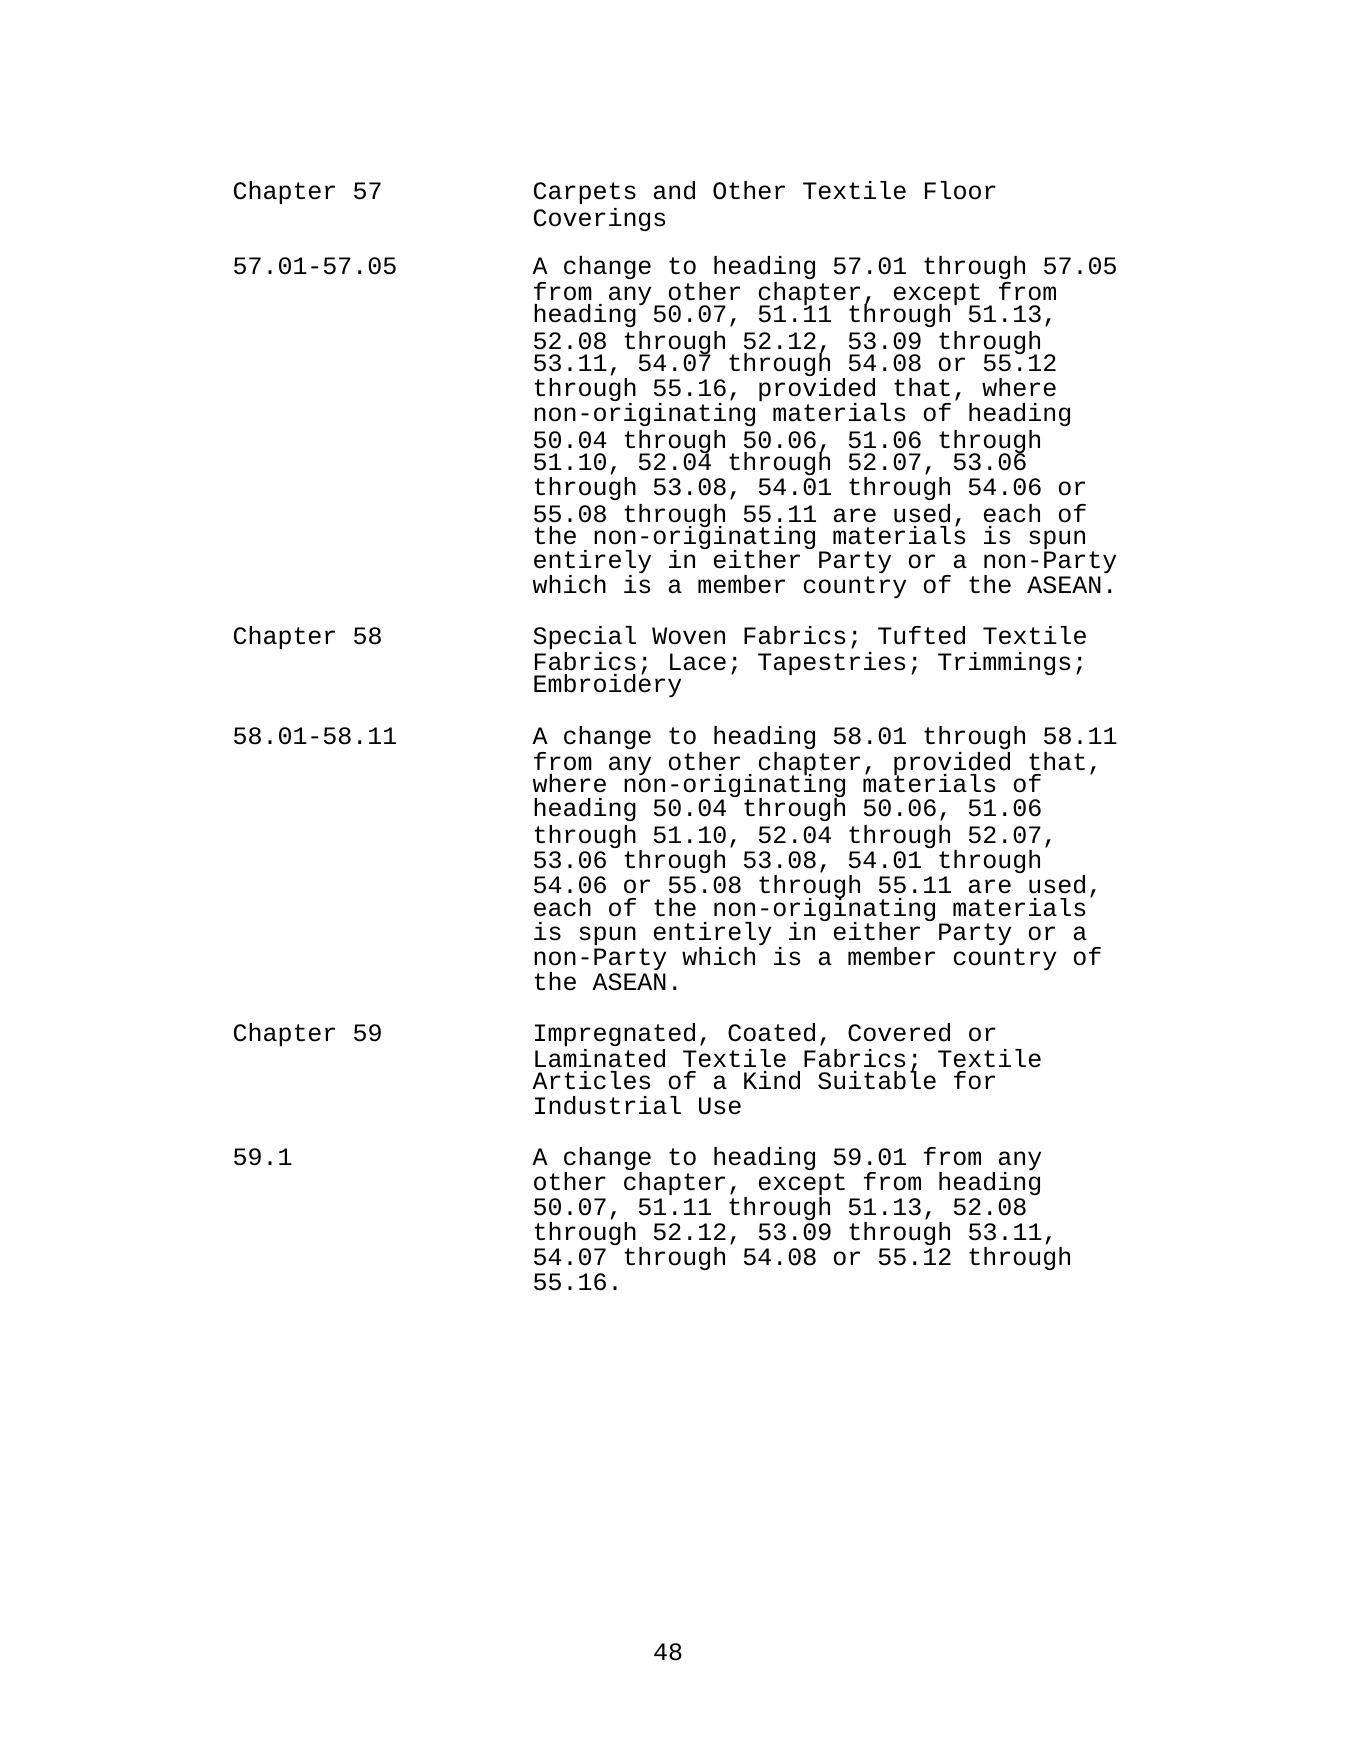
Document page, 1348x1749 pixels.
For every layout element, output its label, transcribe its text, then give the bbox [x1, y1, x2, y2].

text Chapter 58 Special Woven Fabrics; Tufted Textile [232, 623, 1156, 650]
text Fabrics; Lace; Tapestries; Trimmings; Embroidery [532, 651, 1089, 700]
text from any other chapter, except from heading 50.07, 51.11 through 51.13, [532, 281, 1059, 330]
text 53.06 through 53.08, 54.01 through [532, 848, 1156, 873]
text Chapter 57 Carpets and Other Textile Floor [232, 178, 1156, 205]
text 54.06 or 55.08 through 55.11 are used, each of the non-originating materials is spun entirely in either Party or a non-Party which is a member country of the ASEAN. [532, 874, 1103, 998]
text Laminated Textile Fabrics; Textile Articles of a Kind Suitable for Industrial Use [532, 1048, 1044, 1122]
text through 51.10, 52.04 through 52.07, [532, 824, 1156, 848]
text 55.08 through 55.11 are used, each of the non-originating materials is spun entirely in either Party or a non-Party which is a member country of the ASEAN. [532, 502, 1119, 601]
text 57.01-57.05 A change to heading 57.01 through 57.05 [232, 253, 1156, 280]
text Coverings [532, 205, 1156, 231]
text 52.08 through 52.12, 53.09 through 53.11, 54.07 through 54.08 or 55.12 through 55.16, provided that, where non-originating materials of heading [532, 330, 1073, 428]
text 54.07 through 54.08 or 55.12 through 55.16. [532, 1245, 1074, 1295]
text from any other chapter, provided that, where non-originating materials of heading 50.04 through 50.06, 51.06 [532, 750, 1104, 824]
text Chapter 59 Impregnated, Coated, Covered or [232, 1020, 1156, 1047]
text 50.04 through 50.06, 51.06 through 51.10, 52.04 through 52.07, 53.06 through 53.08, 54.01 through 54.06 or [532, 428, 1089, 502]
list A change to heading 59.01 from any other chapter, except from heading 50.07, 51.11 through 51.13, 52.08 through 52.12, 53.09 through 53.11, [232, 1145, 1058, 1245]
text 58.01-58.11 A change to heading 58.01 through 58.11 [232, 723, 1156, 749]
